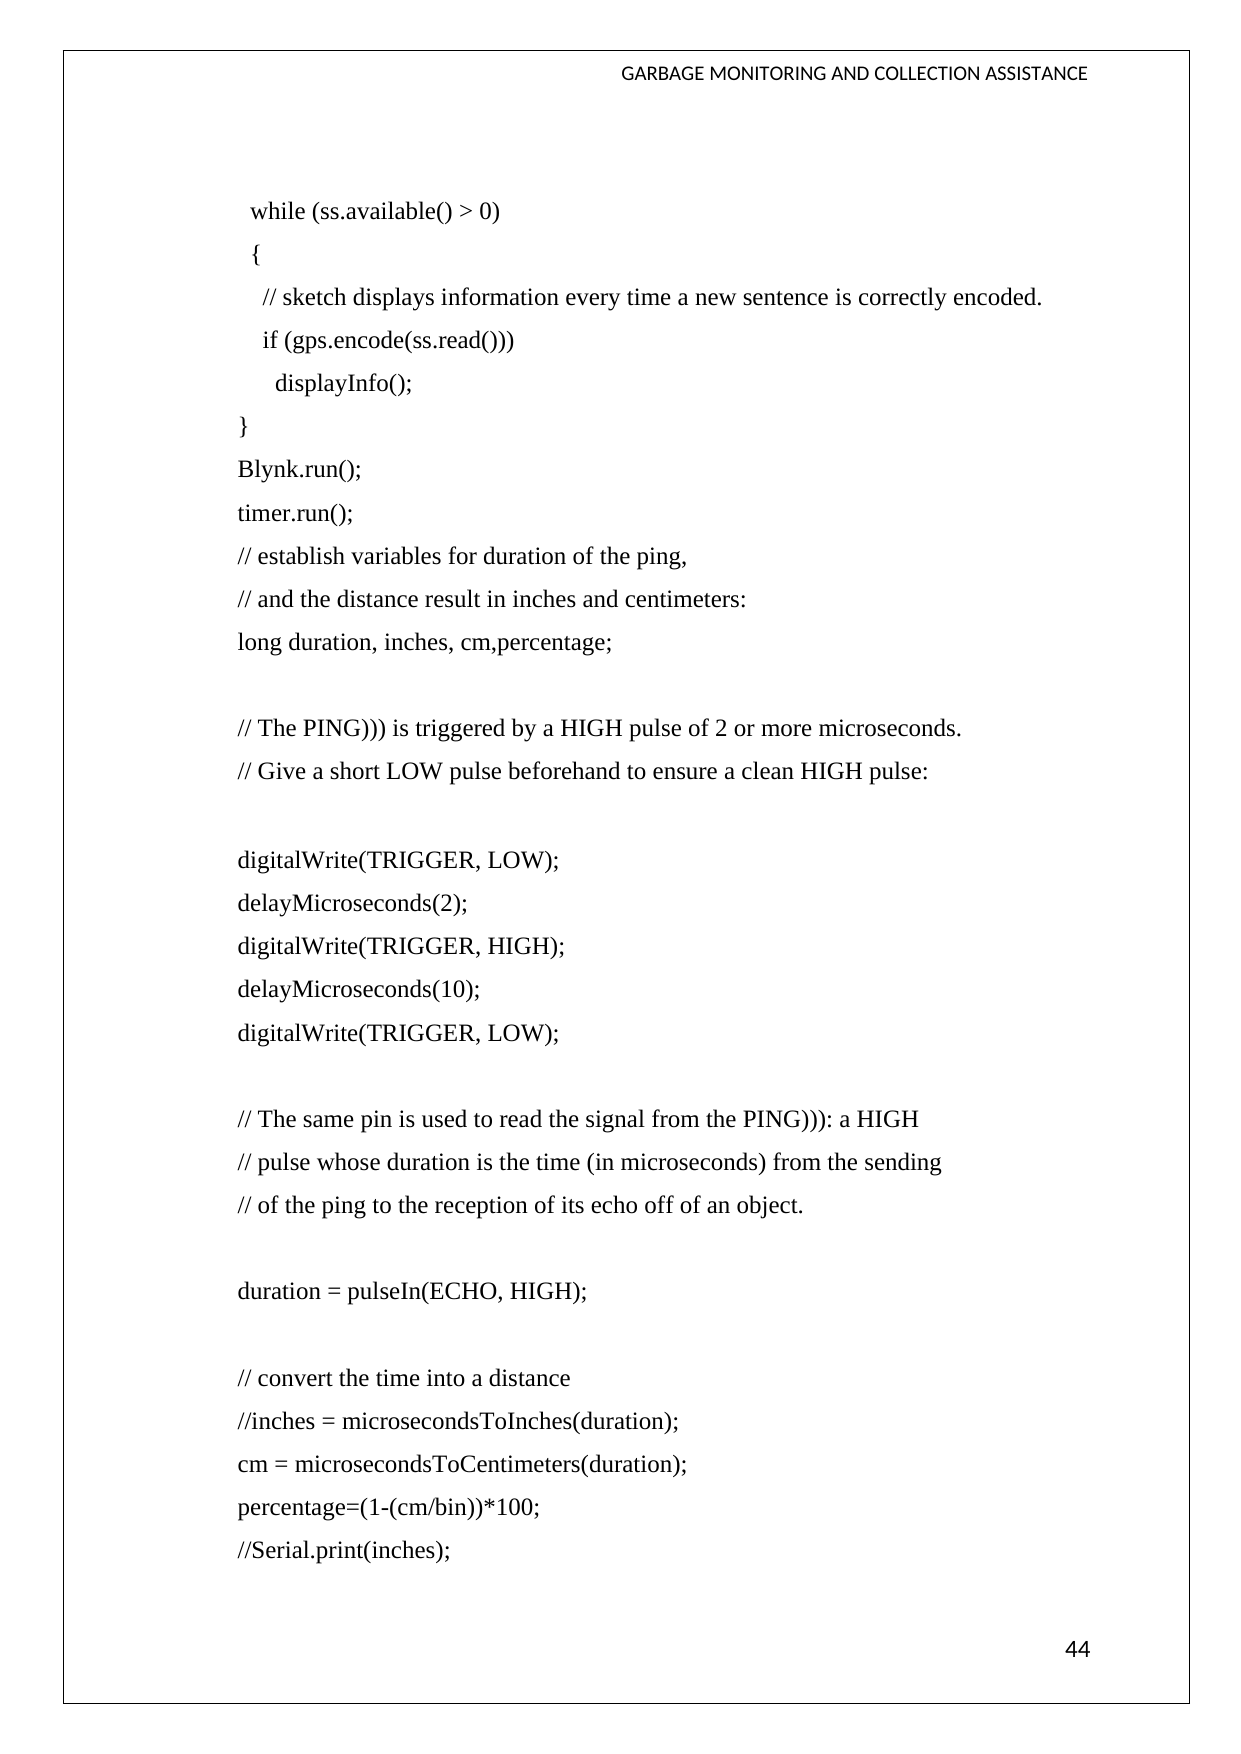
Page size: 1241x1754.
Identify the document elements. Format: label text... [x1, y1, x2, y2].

text displayInfo(); [225, 368, 1090, 397]
text // The PING))) is triggered by a HIGH pulse of 2 or more microseconds. [225, 713, 1090, 742]
text if (gps.encode(ss.read())) [225, 325, 1090, 354]
text } [225, 411, 1090, 440]
text // Give a short LOW pulse beforehand to ensure a clean HIGH pulse: [225, 756, 1090, 785]
text percentage=(1-(cm/bin))*100; [225, 1492, 1090, 1521]
text Blynk.run(); [225, 454, 1090, 483]
text // sketch displays information every time a new sentence is correctly encoded. [225, 282, 1090, 311]
text //Serial.print(inches); [225, 1535, 1090, 1564]
text digitalWrite(TRIGGER, LOW); [225, 845, 1090, 874]
text // and the distance result in inches and centimeters: [225, 584, 1090, 613]
text digitalWrite(TRIGGER, HIGH); [225, 931, 1090, 960]
text digitalWrite(TRIGGER, LOW); [225, 1018, 1090, 1046]
text cm = microsecondsToCentimeters(duration); [225, 1449, 1090, 1478]
text long duration, inches, cm,percentage; [225, 627, 1090, 656]
text // of the ping to the reception of its echo off of an object. [225, 1190, 1090, 1219]
text delayMicroseconds(2); [225, 888, 1090, 917]
text // The same pin is used to read the signal from the PING))): a HIGH [225, 1104, 1090, 1133]
text timer.run(); [225, 498, 1090, 526]
text // pulse whose duration is the time (in microseconds) from the sending [225, 1147, 1090, 1176]
text { [225, 239, 1090, 268]
text delayMicroseconds(10); [225, 974, 1090, 1003]
text duration = pulseIn(ECHO, HIGH); [225, 1276, 1090, 1305]
text while (ss.available() > 0) [225, 196, 1090, 224]
text // establish variables for duration of the ping, [225, 541, 1090, 569]
text // convert the time into a distance [225, 1363, 1090, 1391]
text //inches = microsecondsToInches(duration); [225, 1406, 1090, 1434]
